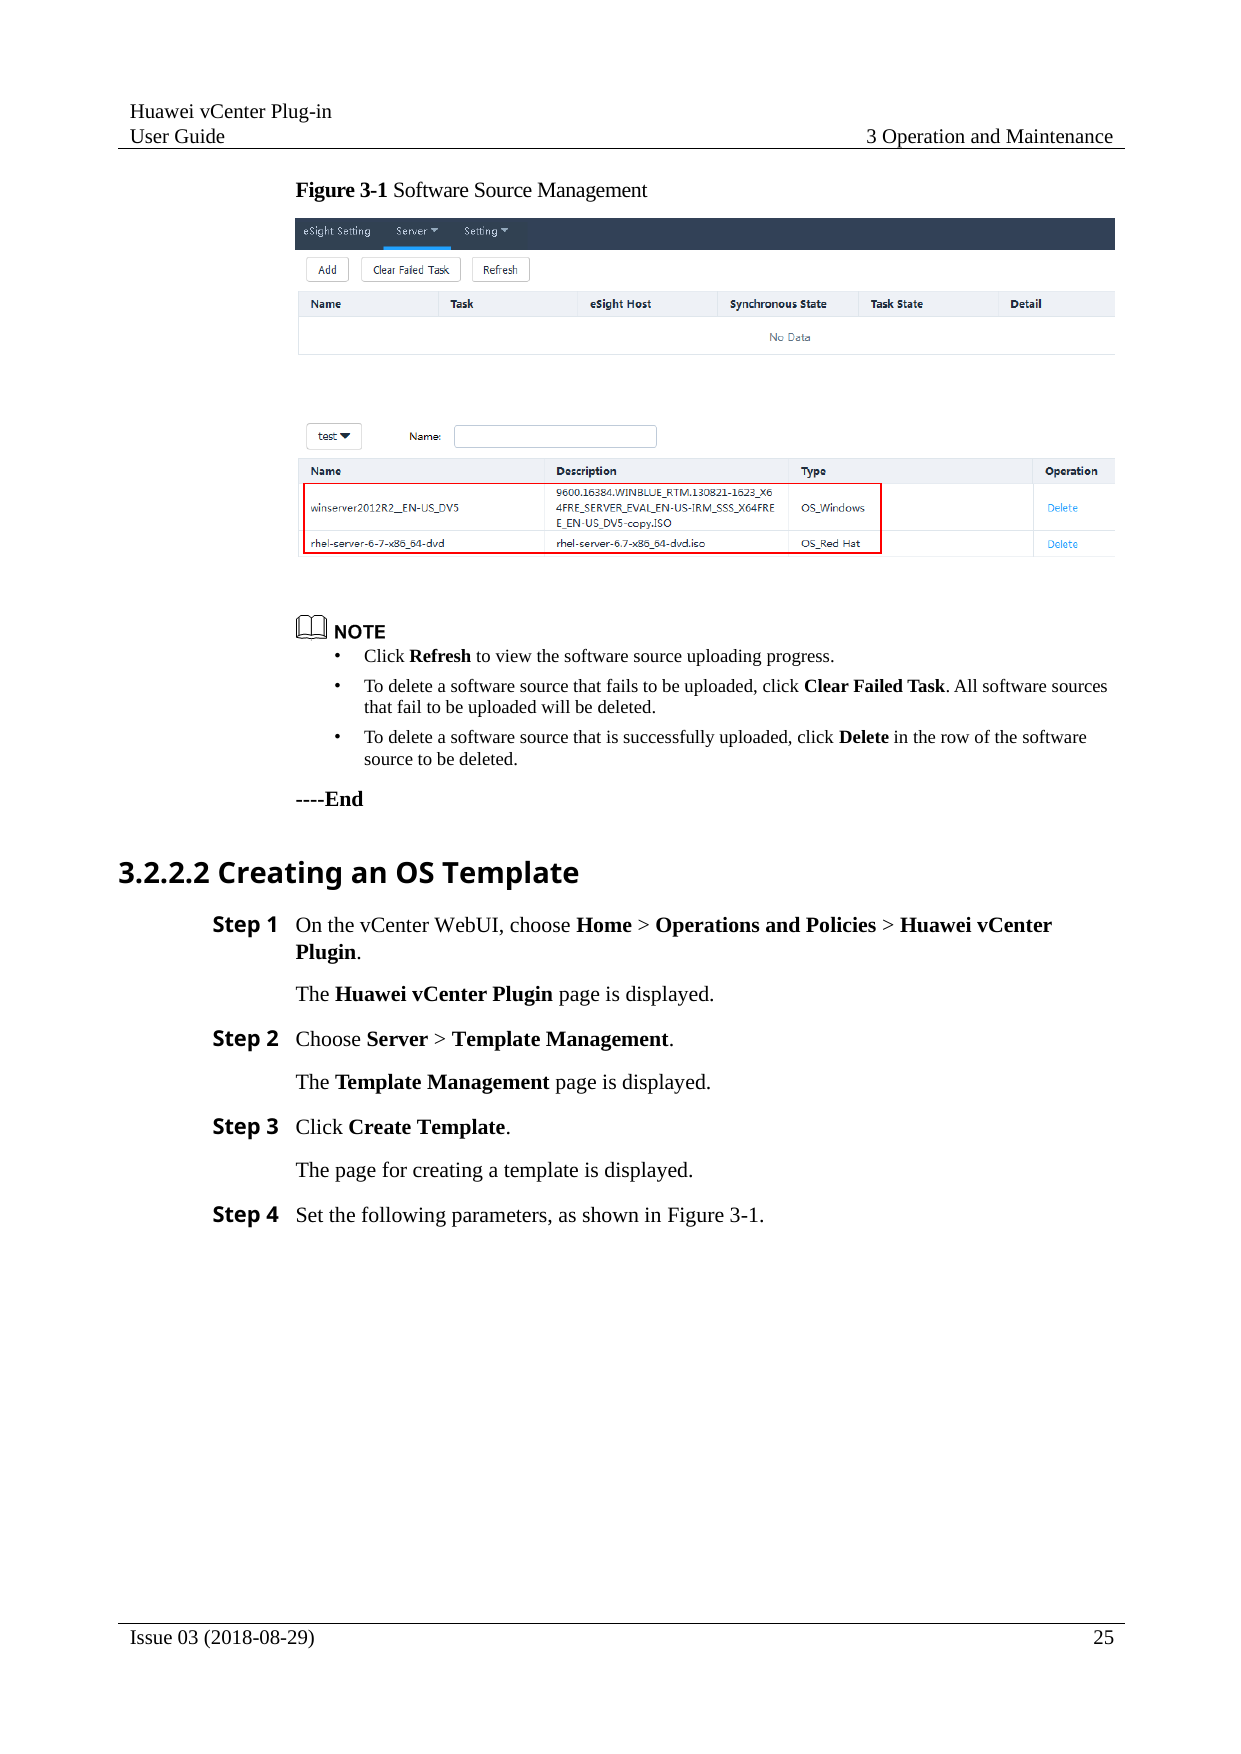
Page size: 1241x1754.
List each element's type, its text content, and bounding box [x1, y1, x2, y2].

list To delete a software source that fails to be uploaded, click Clear Failed Task. All software sources that fail to be uploaded will be deleted. [334, 674, 1122, 718]
list Click Refresh to view the software source uploading progress. [334, 645, 1122, 666]
list On the vCenter WebUI, choose Home > Operations and Policies > Huawei vCenter Plugin. [279, 909, 1122, 964]
text The page for creating a template is displayed. [295, 1157, 1122, 1183]
text The Template Management page is displayed. [295, 1069, 1122, 1094]
text Choose Server > Template Management. [279, 1023, 1122, 1052]
text The Huawei vCenter Plugin page is displayed. [295, 981, 1122, 1006]
picture [295, 218, 1115, 557]
picture [295, 614, 385, 641]
text Software Source Management [295, 177, 1122, 202]
list To delete a software source that is successfully uploaded, click Delete in the row of the software source to be deleted. [334, 726, 1122, 769]
subtitle Creating an OS Template [118, 853, 1122, 892]
text Click Create Template. [279, 1111, 1122, 1141]
text Set the following parameters, as shown in Figure 3-12. [279, 1199, 1122, 1229]
text ----End [295, 786, 1122, 811]
